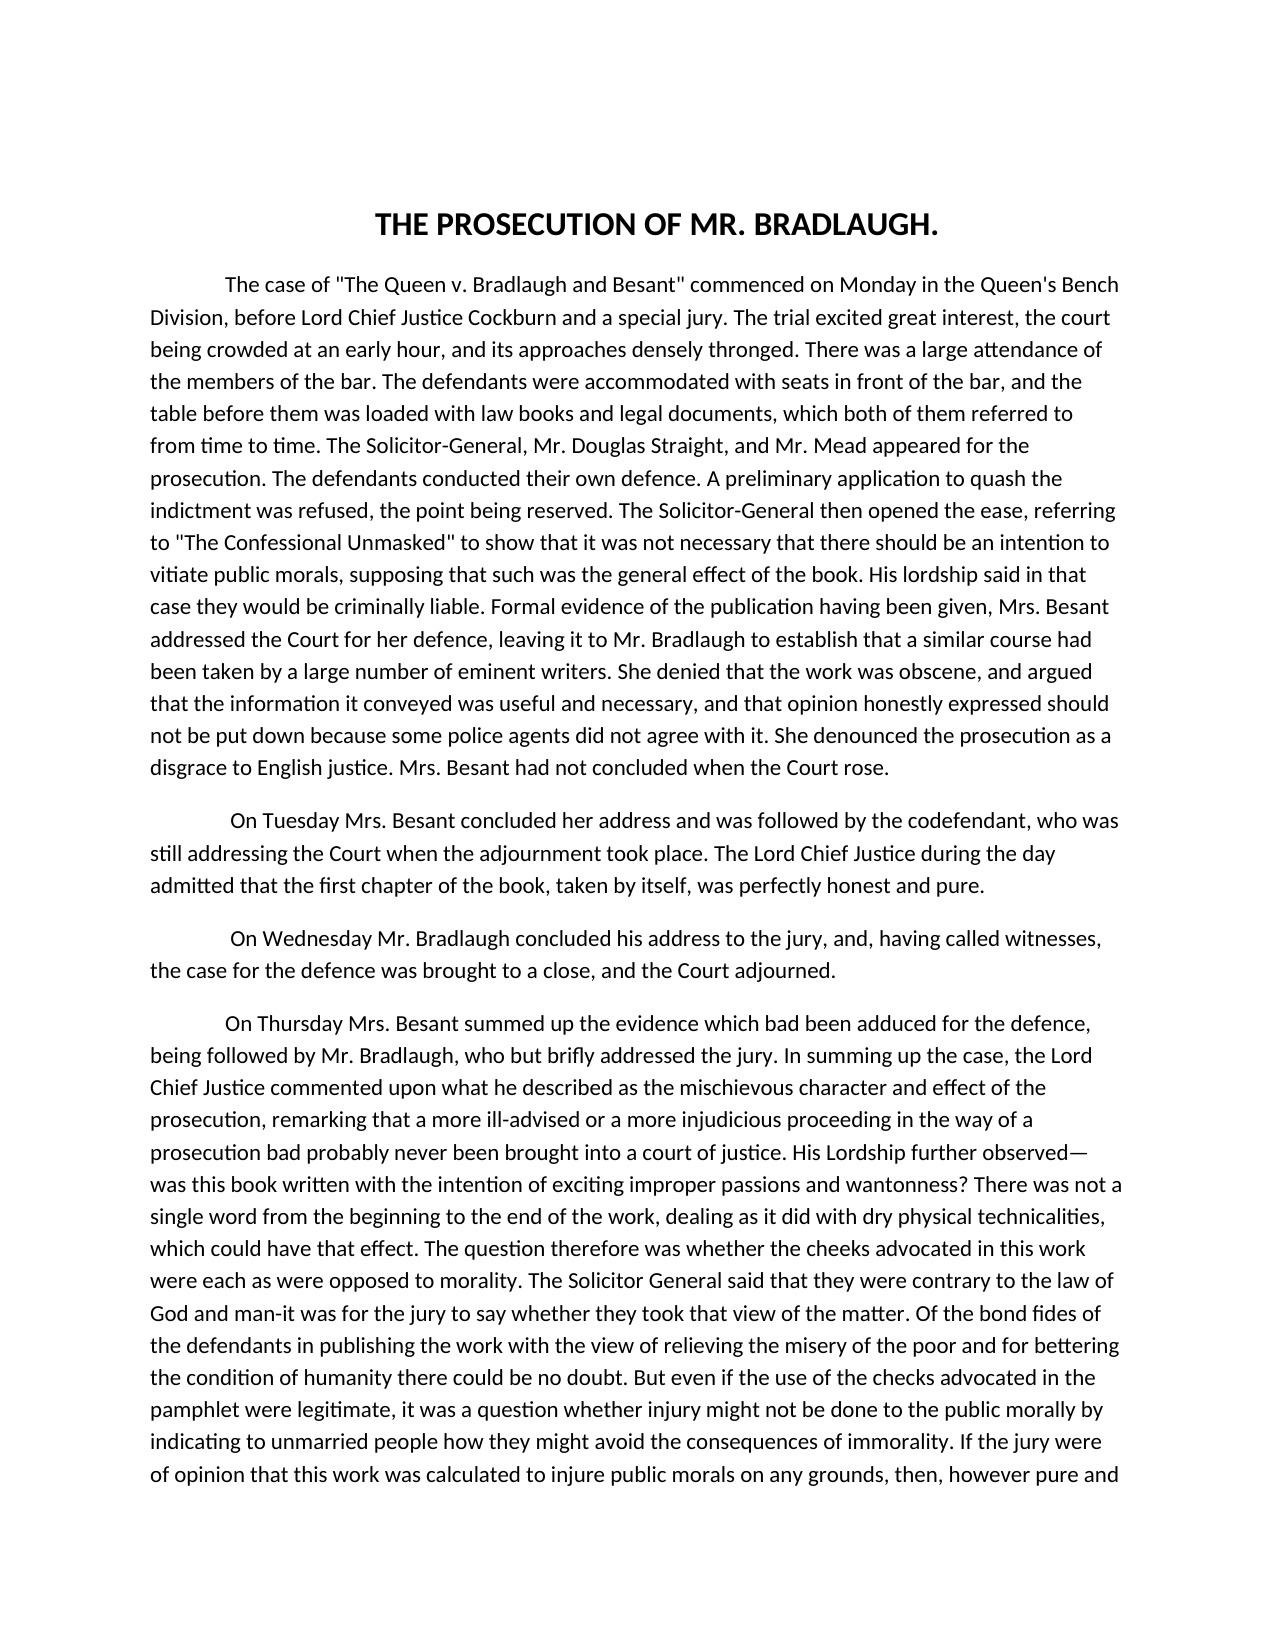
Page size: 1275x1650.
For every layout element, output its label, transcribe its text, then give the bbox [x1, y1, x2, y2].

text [150, 1009, 1125, 1488]
text On Wednesday Mr. Bradlaugh concluded his address to the jury, and, having called witnesses, the case for the defence was brought to a close, and the Court adjourned. [150, 924, 1125, 984]
text THE PROSECUTION OF MR. BRADLAUGH. [150, 203, 1125, 244]
text On Tuesday Mrs. Besant concluded her address and was followed by the codefendant, who was still addressing the Court when the adjournment took place. The Lord Chief Justice during the day admitted that the first chapter of the book, taken by itself, was perfectly honest and pure. [150, 806, 1125, 899]
text The case of "The Queen v. Bradlaugh and Besant" commenced on Monday in the Queen's Bench Division, before Lord Chief Justice Cockburn and a special jury. The trial excited great interest, the court being crowded at an early hour, and its approaches densely thronged. There was a large attendance of the members of the bar. The defendants were accommodated with seats in front of the bar, and the table before them was loaded with law books and legal documents, which both of them referred to from time to time. The Solicitor-General, Mr. Douglas Straight, and Mr. Mead appeared for the prosecution. The defendants conducted their own defence. A preliminary application to quash the indictment was refused, the point being reserved. The Solicitor-General then opened the ease, referring to "The Confessional Unmasked" to show that it was not necessary that there should be an intention to vitiate public morals, supposing that such was the general effect of the book. His lordship said in that case they would be criminally liable. Formal evidence of the publication having been given, Mrs. Besant addressed the Court for her defence, leaving it to Mr. Bradlaugh to establish that a similar course had been taken by a large number of eminent writers. She denied that the work was obscene, and argued that the information it conveyed was useful and necessary, and that opinion honestly expressed should not be put down because some police agents did not agree with it. She denounced the prosecution as a disgrace to English justice. Mrs. Besant had not concluded when the Court rose. [150, 271, 1125, 781]
